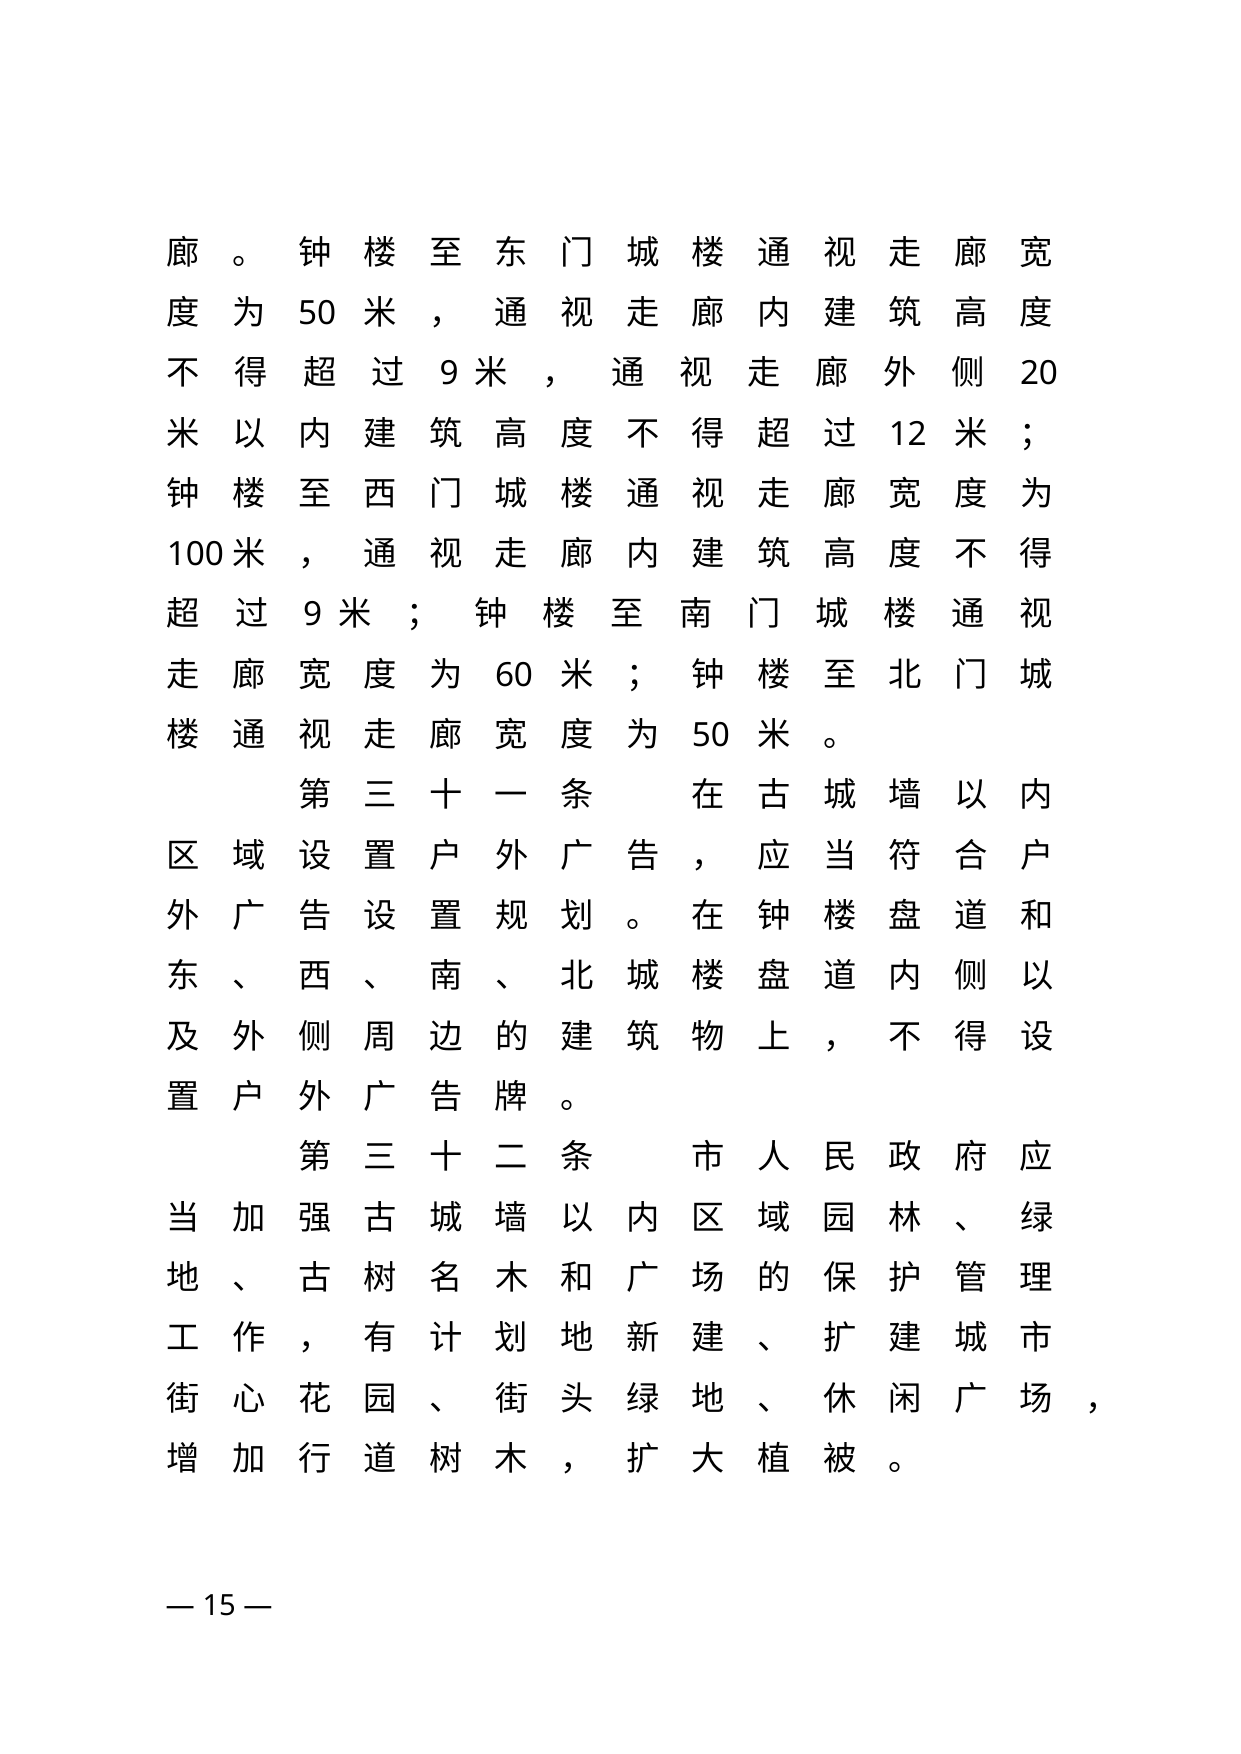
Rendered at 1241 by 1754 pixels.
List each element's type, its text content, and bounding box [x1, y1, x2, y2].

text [167, 219, 1085, 762]
text 第三十二条 市人民政府应当加强古城墙以内区域园林、绿地、古树名木和广场的保护管理工作，有计划地新建、扩建城市街心花园、街头绿地、休闲广场，增加行道树木，扩大植被。 [167, 1124, 1085, 1486]
text 第三十一条 在古城墙以内区域设置户外广告，应当符合户外广告设置规划。在钟楼盘道和东、西、南、北城楼盘道内侧以及外侧周边的建筑物上，不得设置户外广告牌。 [167, 762, 1085, 1124]
